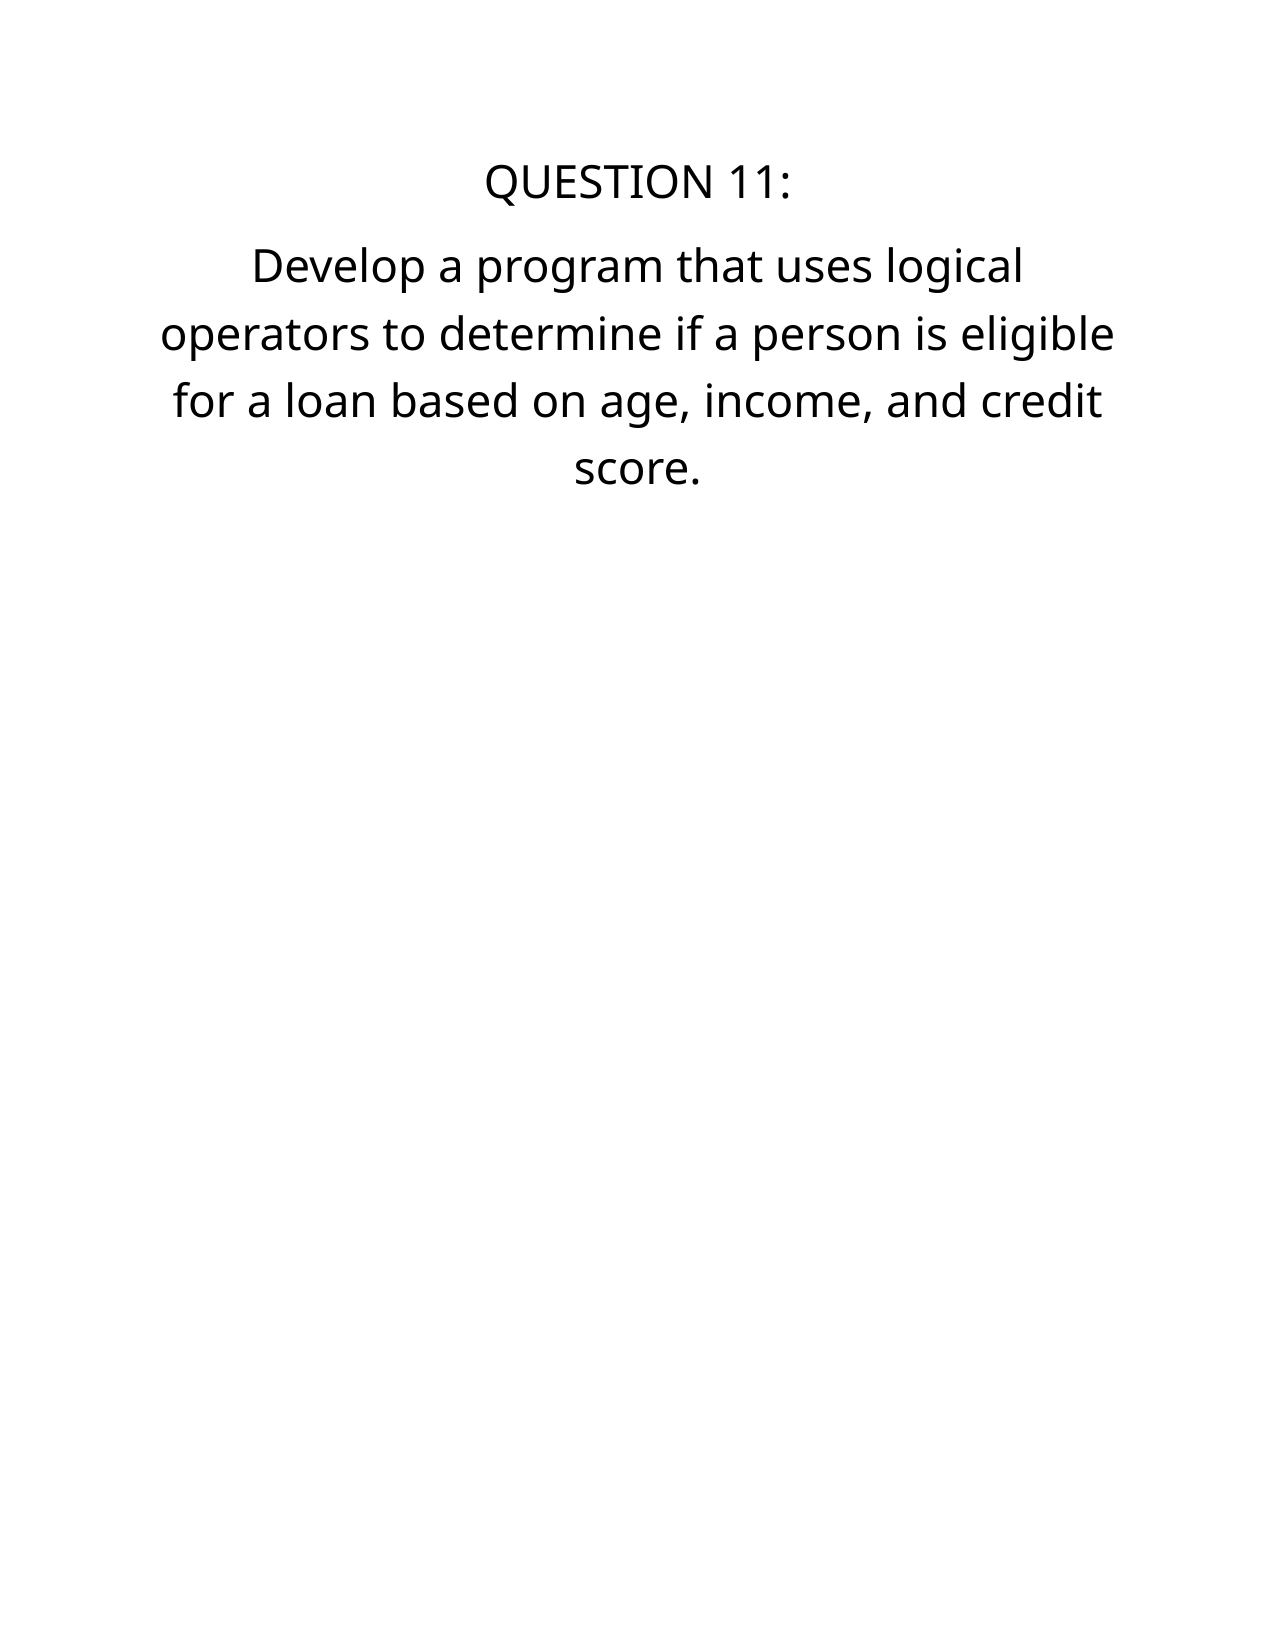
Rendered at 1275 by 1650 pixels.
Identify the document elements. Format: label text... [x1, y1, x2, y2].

text Develop a program that uses logical operators to determine if a person is eligible for a loan based on age, income, and credit score. [150, 234, 1125, 498]
text QUESTION 11: [150, 150, 1125, 212]
